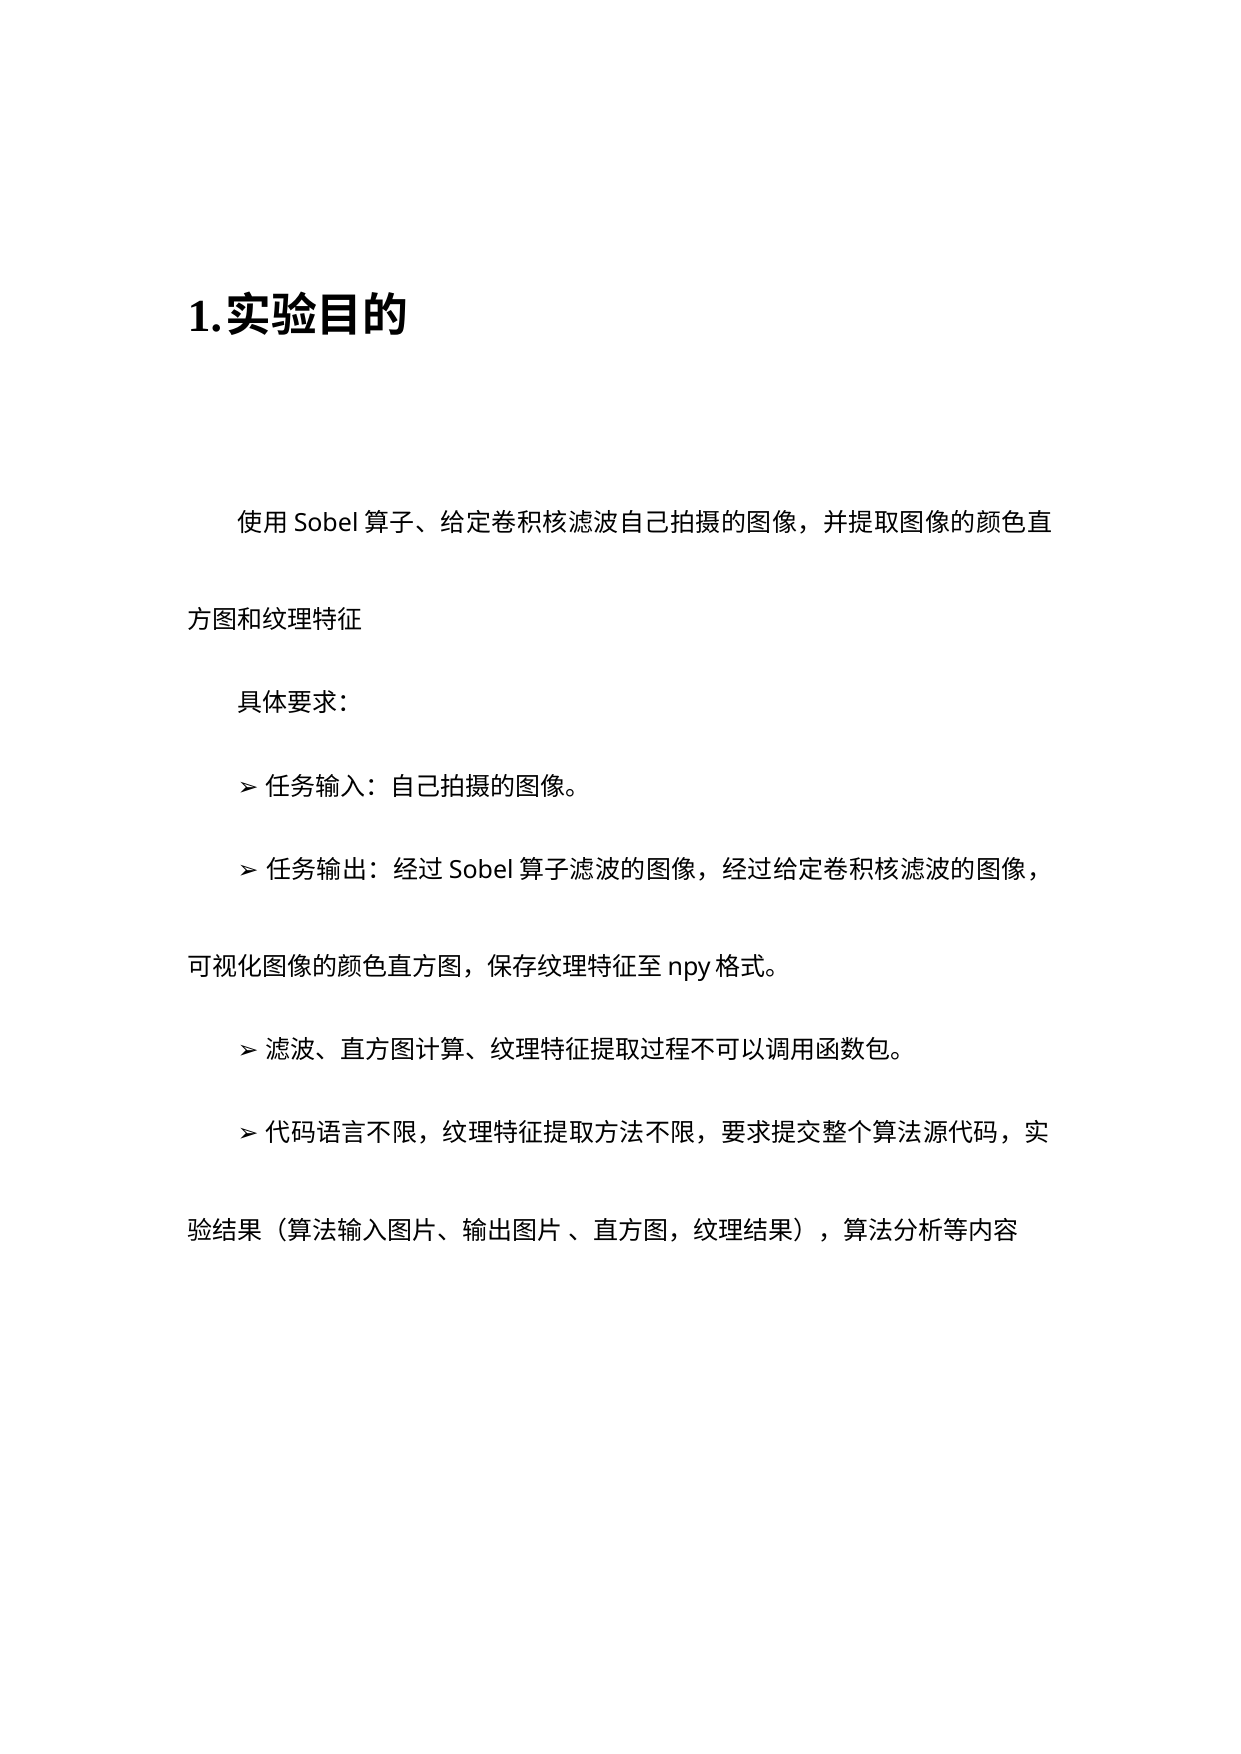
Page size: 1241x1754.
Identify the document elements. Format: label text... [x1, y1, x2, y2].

text ➢ 代码语言不限，纹理特征提取方法不限，要求提交整个算法源代码，实验结果（算法输入图片、输出图片 、直方图，纹理结果），算法分析等内容 [187, 1098, 1053, 1261]
text ➢ 任务输出：经过Sobel算子滤波的图像，经过给定卷积核滤波的图像，可视化图像的颜色直方图，保存纹理特征至npy格式。 [187, 835, 1053, 997]
subtitle 实验目的 [187, 262, 1053, 360]
text ➢ 任务输入：自己拍摄的图像。 [187, 752, 1053, 817]
text 具体要求： [187, 668, 1053, 733]
text 使用Sobel算子、给定卷积核滤波自己拍摄的图像，并提取图像的颜色直方图和纹理特征 [187, 488, 1053, 650]
text ➢ 滤波、直方图计算、纹理特征提取过程不可以调用函数包。 [187, 1015, 1053, 1080]
